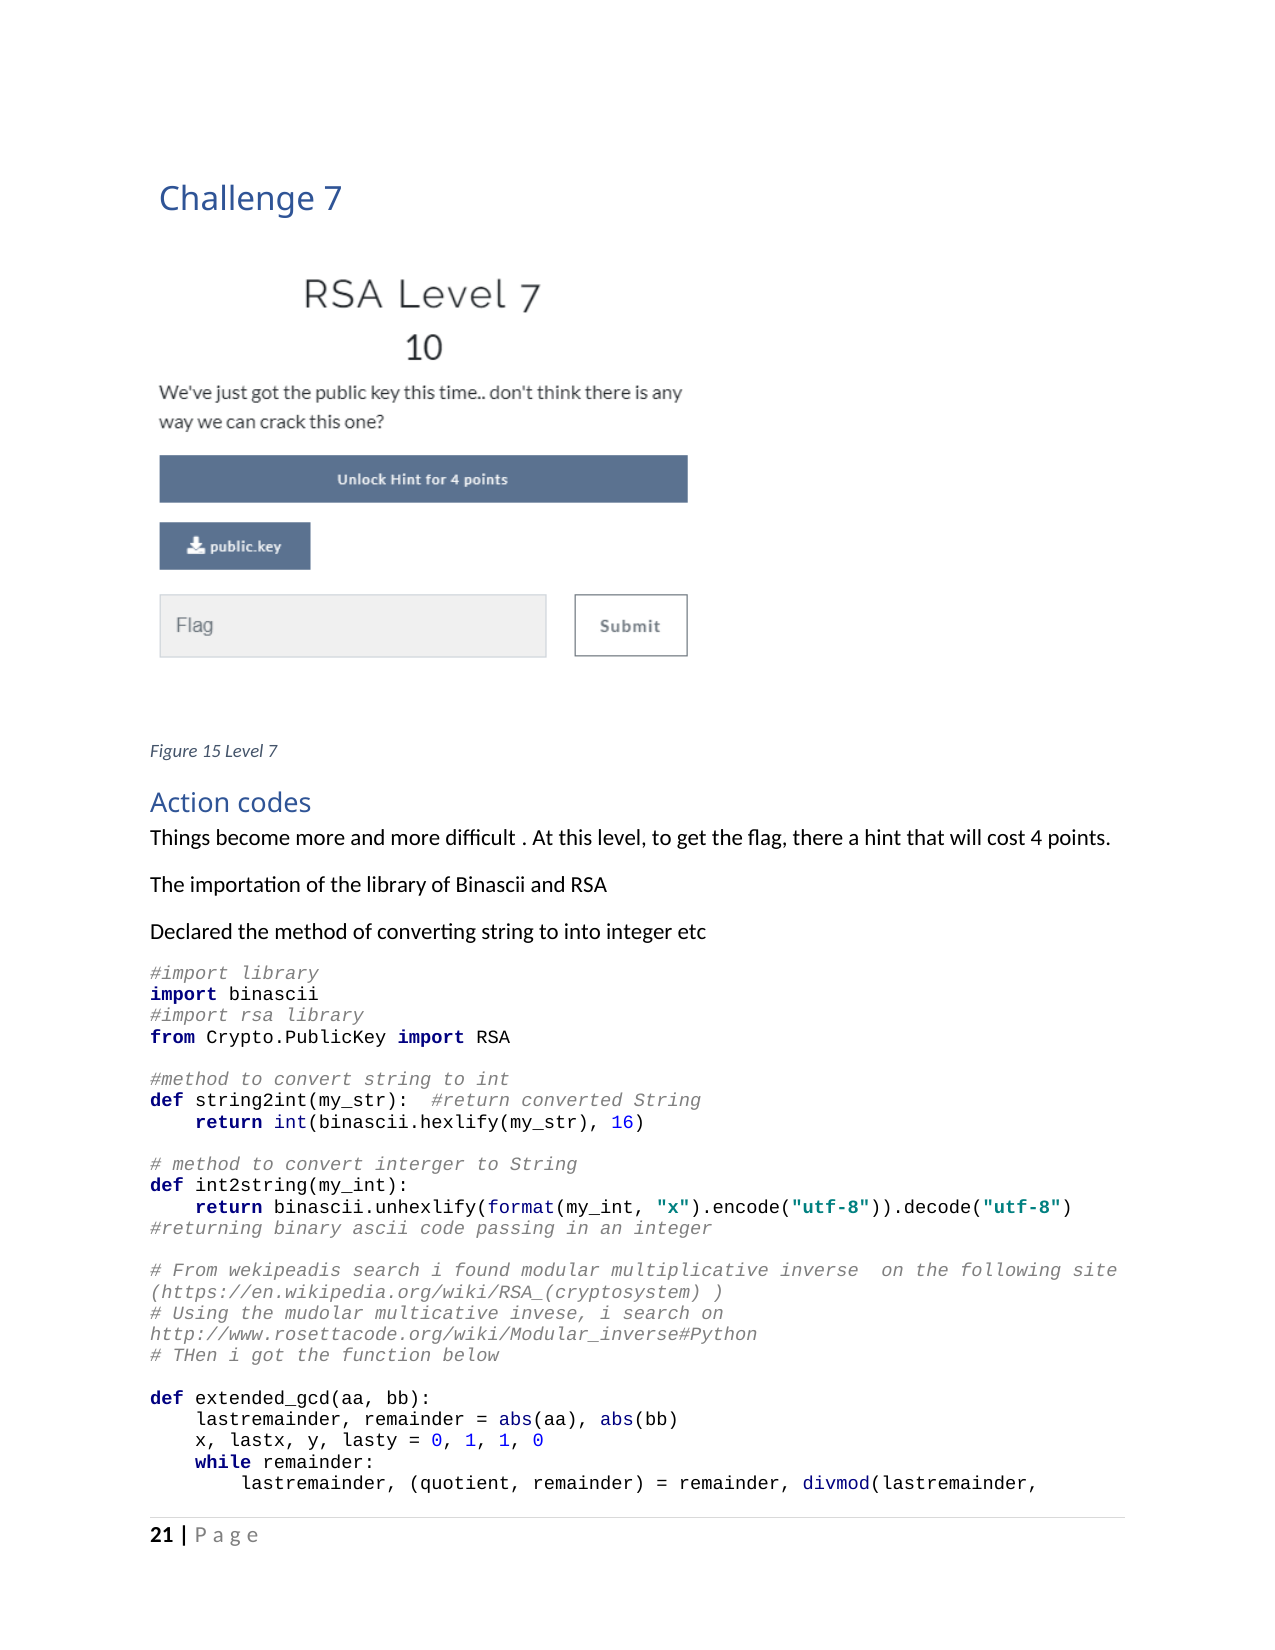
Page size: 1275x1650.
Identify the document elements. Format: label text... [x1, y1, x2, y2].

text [150, 964, 1125, 1495]
text Figure 15 Level 7 [150, 739, 1125, 762]
text Things become more and more difficult . At this level, to get the flag, there a hint that will cost 4 points. [150, 823, 1125, 851]
picture [150, 272, 711, 709]
text The importation of the library of Binascii and RSA [150, 870, 1125, 898]
text Declared the method of converting string to into integer etc [150, 917, 1125, 945]
subtitle Action codes [150, 783, 1125, 820]
subtitle Challenge 7 [150, 175, 1125, 220]
